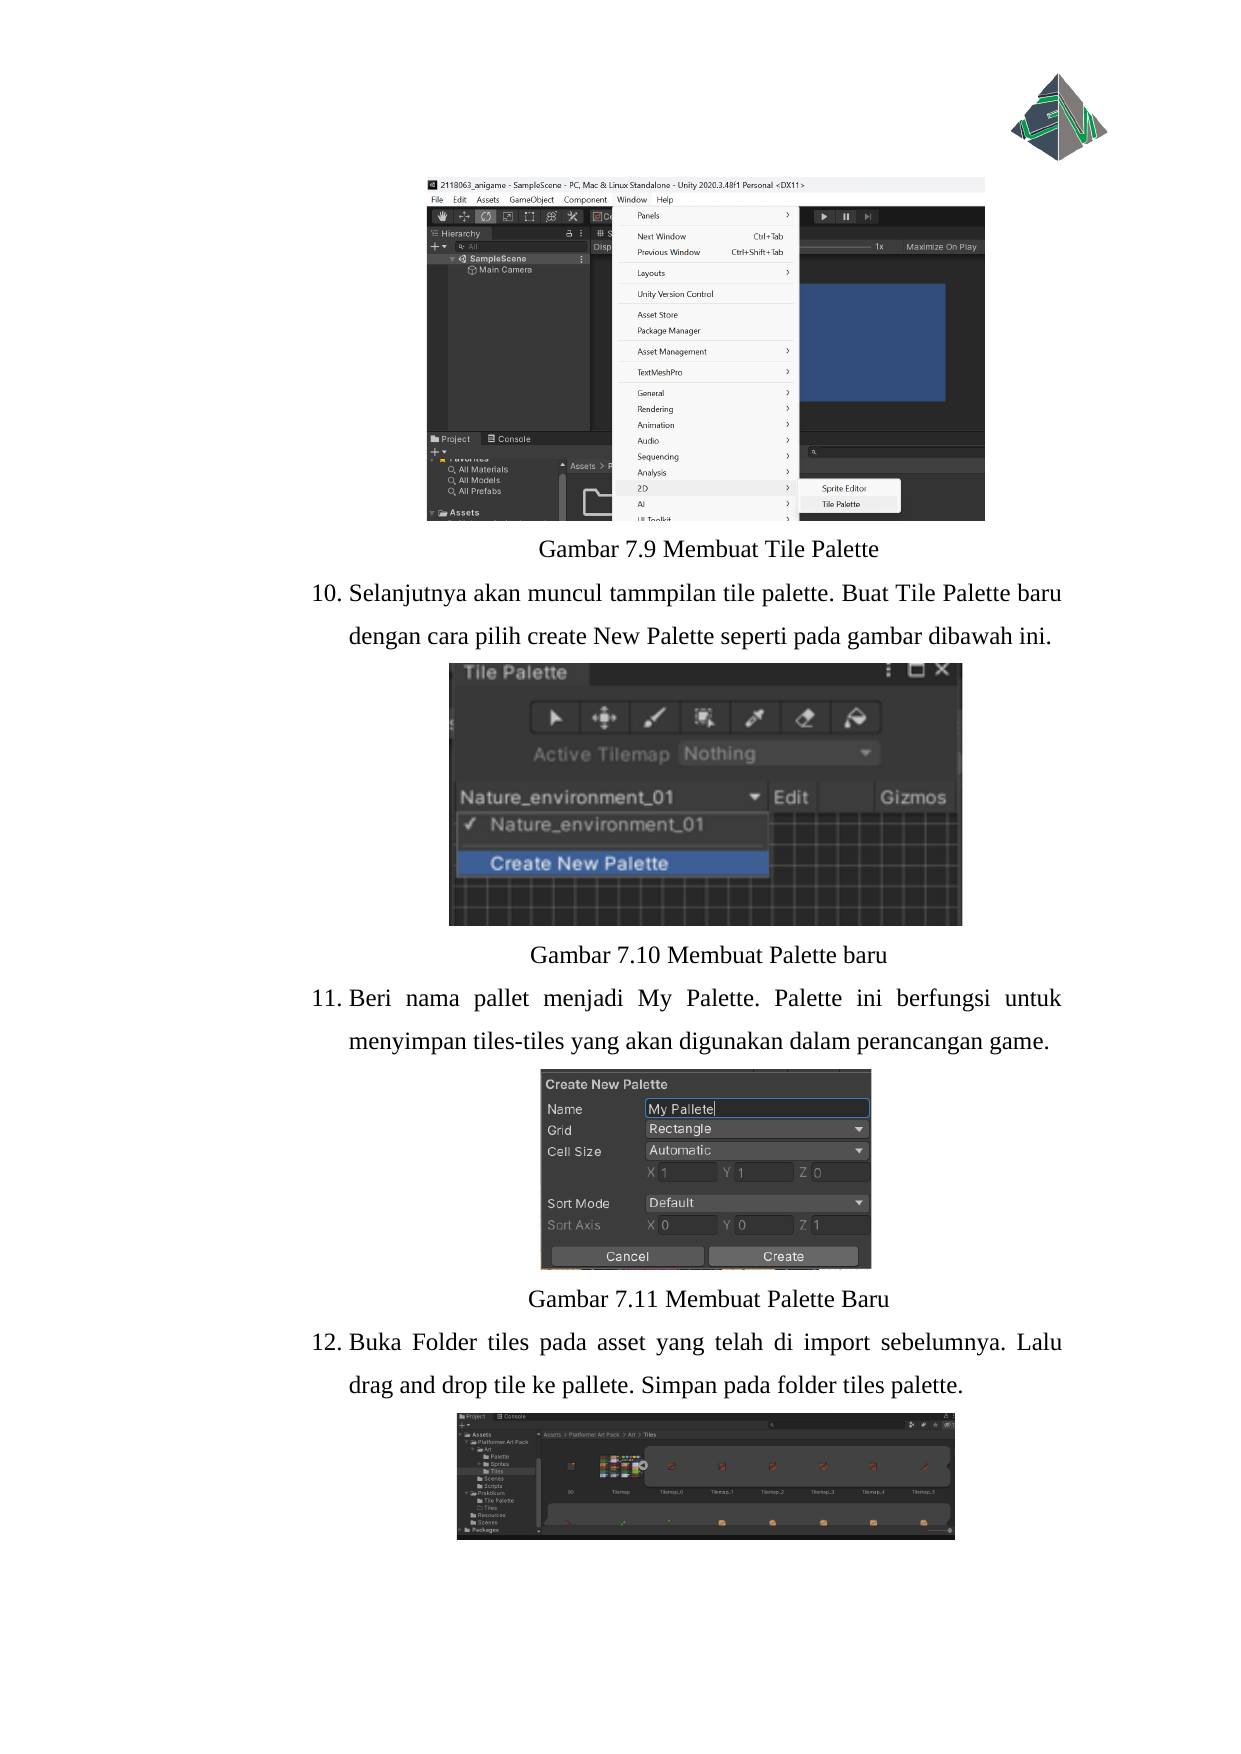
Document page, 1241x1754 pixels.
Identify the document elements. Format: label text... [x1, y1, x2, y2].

text Selanjutnya akan muncul tammpilan tile palette. Buat Tile Palette baru dengan cara pilih create New Palette seperti pada gambar dibawah ini. [311, 578, 1063, 649]
text Membuat Tile Palette [354, 534, 1063, 563]
picture [1010, 73, 1108, 161]
text Buka Folder tiles pada asset yang telah di import sebelumnya. Lalu drag and drop tile ke pallete. Simpan pada folder tiles palette. [311, 1327, 1063, 1399]
picture [540, 1069, 872, 1270]
text Membuat Palette baru [354, 940, 1063, 968]
text Membuat Palette Baru [354, 1284, 1063, 1313]
picture [449, 663, 963, 926]
picture [456, 1413, 955, 1540]
picture [426, 177, 985, 521]
text Beri nama pallet menjadi My Palette. Palette ini berfungsi untuk menyimpan tiles-tiles yang akan digunakan dalam perancangan game. [311, 983, 1063, 1055]
